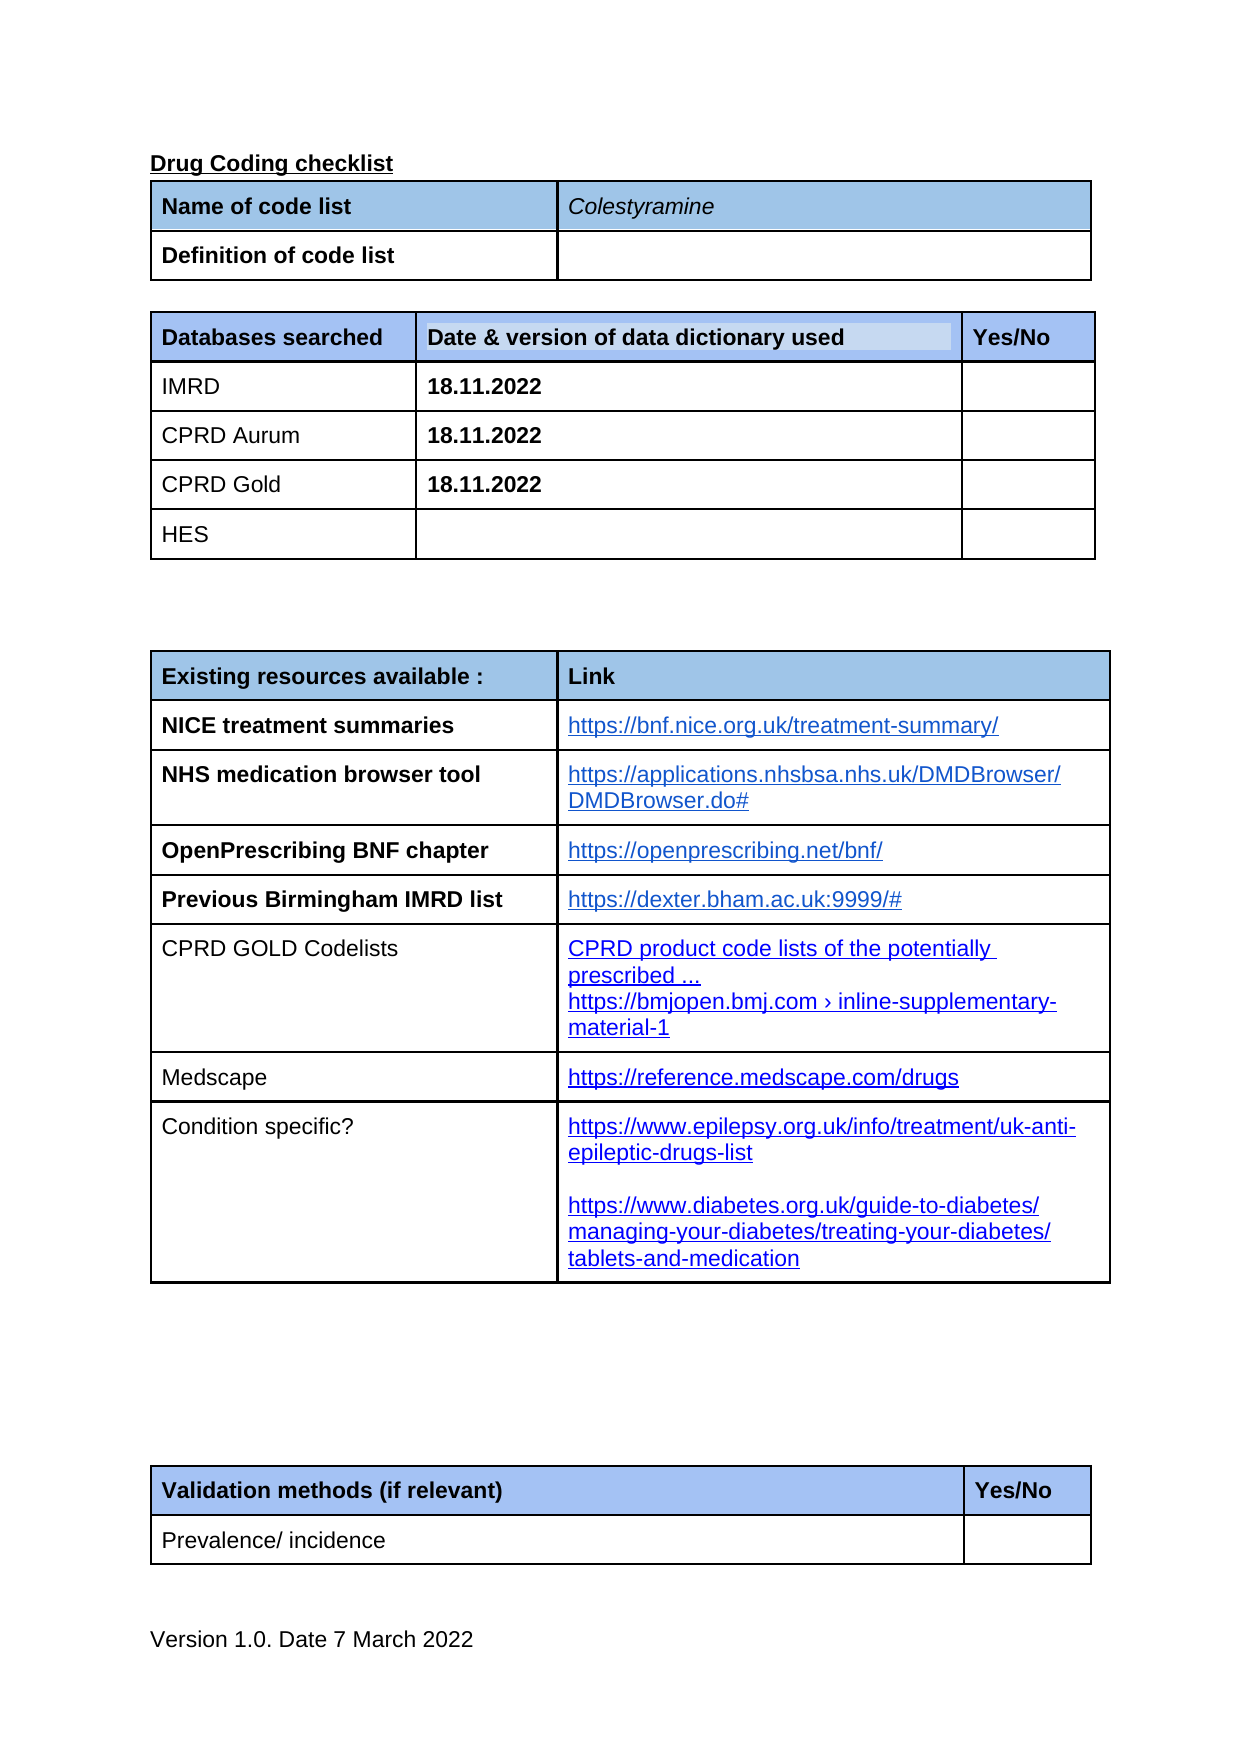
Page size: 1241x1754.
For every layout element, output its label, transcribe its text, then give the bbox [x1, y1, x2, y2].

table_header Colestyramine [559, 182, 1090, 229]
table_cell Previous Birmingham IMRD list [152, 876, 556, 923]
table_cell https://applications.nhsbsa.nhs.uk/DMDBrowser/DMDBrowser.do# [559, 751, 1109, 824]
table_cell https://openprescribing.net/bnf/ [559, 826, 1109, 873]
table_cell CPRD GOLD Codelists [152, 925, 556, 1051]
table_header Existing resources available : [152, 652, 556, 699]
table_header Name of code list [152, 182, 556, 229]
table_header Date & version of data dictionary used [417, 313, 961, 360]
table_cell 18.11.2022 [417, 461, 961, 508]
table_cell [965, 1516, 1090, 1563]
table_cell NHS medication browser tool [152, 751, 556, 824]
table_cell 18.11.2022 [417, 412, 961, 459]
table_cell Definition of code list [152, 232, 556, 279]
table_cell Condition specific? [152, 1103, 556, 1281]
table_header Link [559, 652, 1109, 699]
table_cell https://dexter.bham.ac.uk:9999/# [559, 876, 1109, 923]
table_header Yes/No [965, 1467, 1090, 1514]
table_cell CPRD product code lists of the potentially prescribed ... https://bmjopen.bmj.com › inline-supplementary-material-1 [559, 925, 1109, 1051]
table_cell [963, 412, 1094, 459]
text Drug Coding checklist [150, 150, 1090, 176]
table_cell Medscape [152, 1053, 556, 1100]
table_header Validation methods (if relevant) [152, 1467, 963, 1514]
table_cell HES [152, 510, 415, 557]
table_cell [417, 510, 961, 557]
table_cell 18.11.2022 [417, 363, 961, 409]
table_cell IMRD [152, 363, 415, 409]
table_cell CPRD Gold [152, 461, 415, 508]
table_cell Prevalence/ incidence [152, 1516, 963, 1563]
table_cell CPRD Aurum [152, 412, 415, 459]
table_cell [963, 363, 1094, 409]
table_cell NICE treatment summaries [152, 701, 556, 749]
table_cell https://bnf.nice.org.uk/treatment-summary/ [559, 701, 1109, 749]
table_header Yes/No [963, 313, 1094, 360]
table_header Databases searched [152, 313, 415, 360]
table_cell [559, 232, 1090, 279]
table_cell https://reference.medscape.com/drugs [559, 1053, 1109, 1100]
table_cell https://www.epilepsy.org.uk/info/treatment/uk-anti-epileptic-drugs-list https://www.diabetes.org.uk/guide-to-diabetes/managing-your-diabetes/treating-your-diabetes/tablets-and-medication [559, 1103, 1109, 1281]
table_cell [963, 461, 1094, 508]
table_cell [963, 510, 1094, 557]
table_cell OpenPrescribing BNF chapter [152, 826, 556, 873]
